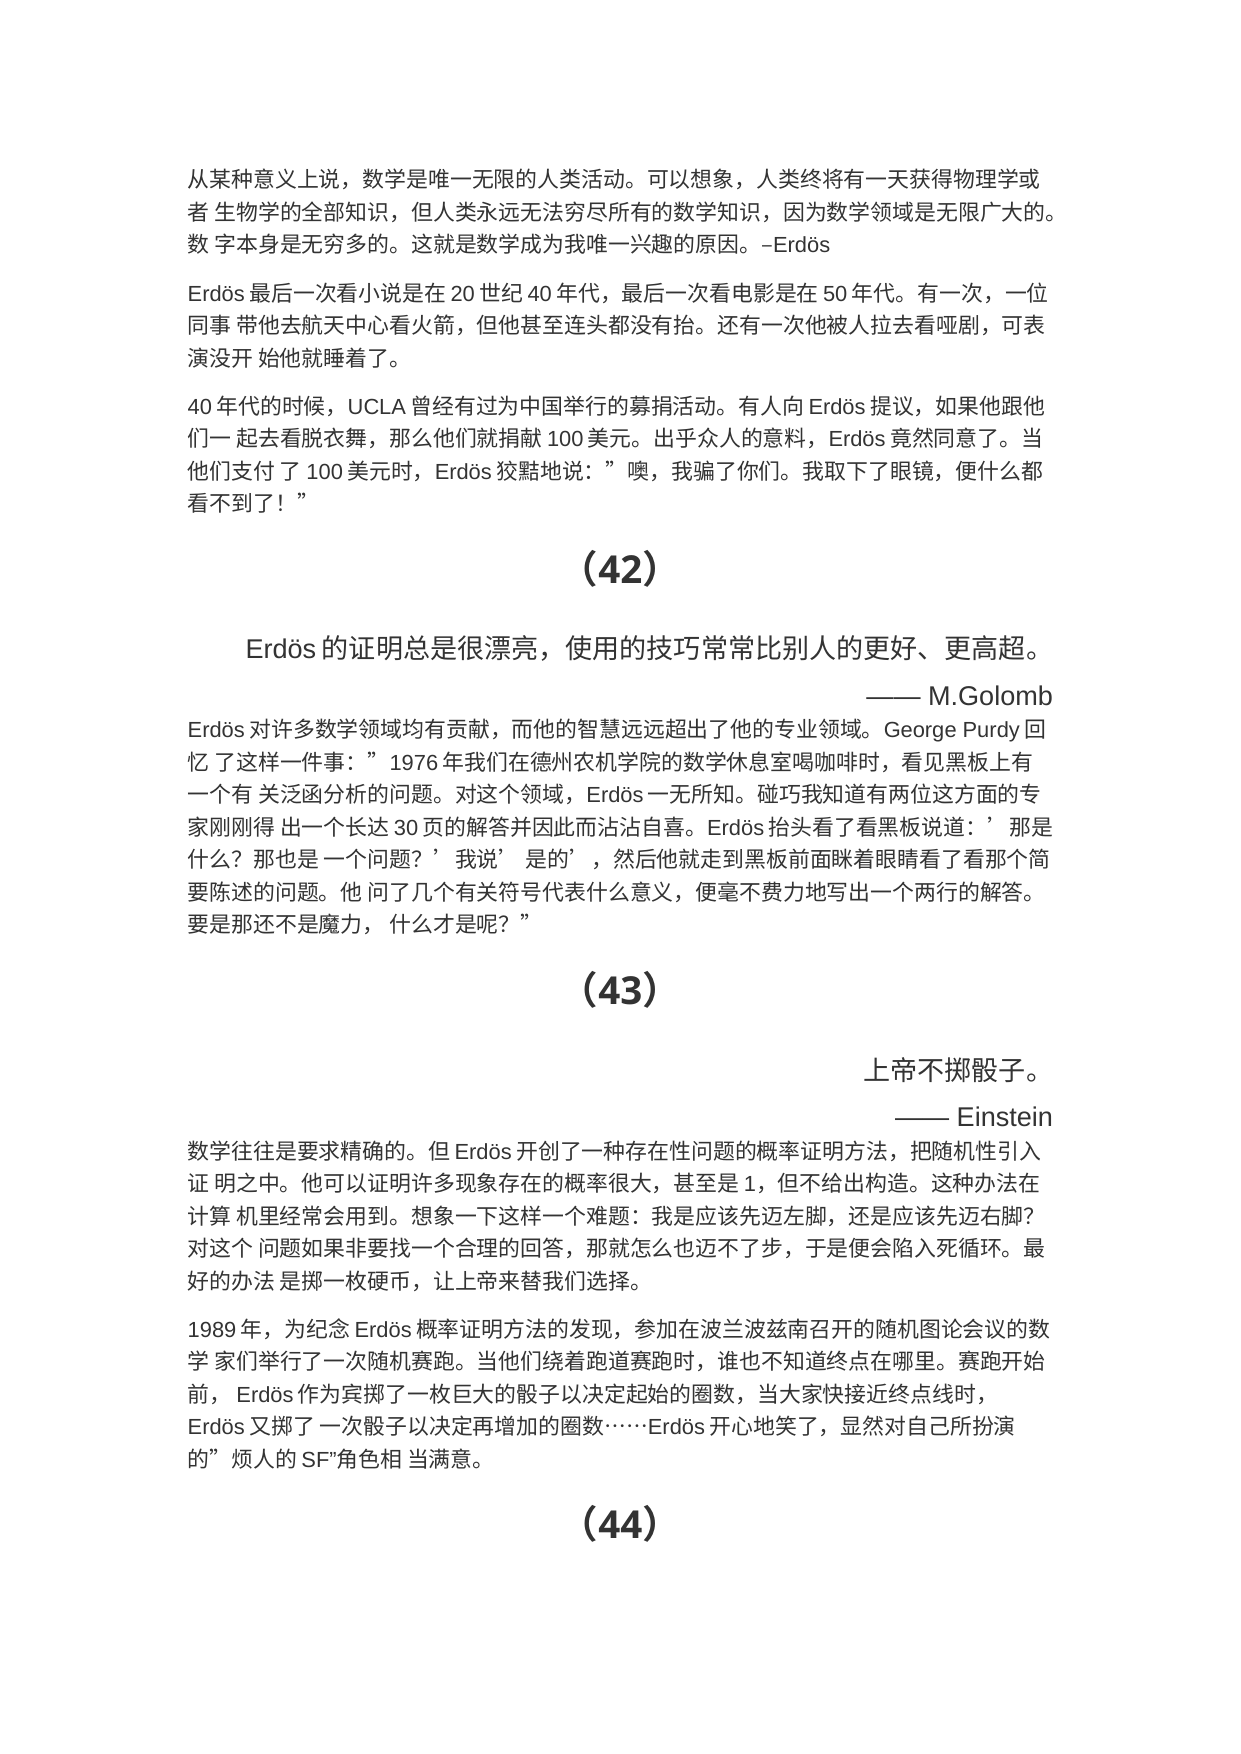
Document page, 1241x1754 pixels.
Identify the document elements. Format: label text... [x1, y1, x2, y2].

text —— M.Golomb [187, 679, 1053, 712]
text 从某种意义上说，数学是唯一无限的人类活动。可以想象，人类终将有一天获得物理学或者 生物学的全部知识，但人类永远无法穷尽所有的数学知识，因为数学领域是无限广大的。数 字本身是无穷多的。这就是数学成为我唯一兴趣的原因。–Erdös [187, 162, 1053, 259]
text Erdös最后一次看小说是在20世纪40年代，最后一次看电影是在50年代。有一次，一位同事 带他去航天中心看火箭，但他甚至连头都没有抬。还有一次他被人拉去看哑剧，可表演没开 始他就睡着了。 [187, 275, 1053, 373]
text Erdös对许多数学领域均有贡献，而他的智慧远远超出了他的专业领域。George Purdy回忆 了这样一件事：”1976年我们在德州农机学院的数学休息室喝咖啡时，看见黑板上有一个有 关泛函分析的问题。对这个领域，Erdös一无所知。碰巧我知道有两位这方面的专家刚刚得 出一个长达30页的解答并因此而沾沾自喜。Erdös抬头看了看黑板说道：’那是什么？那也是 一个问题？’我说’ 是的’，然后他就走到黑板前面眯着眼睛看了看那个简要陈述的问题。他 问了几个有关符号代表什么意义，便毫不费力地写出一个两行的解答。要是那还不是魔力， 什么才是呢？” [187, 712, 1053, 939]
text （42） [187, 534, 1053, 599]
text Erdös的证明总是很漂亮，使用的技巧常常比别人的更好、更高超。 [187, 614, 1053, 679]
text （43） [187, 955, 1053, 1020]
text 数学往往是要求精确的。但Erdös开创了一种存在性问题的概率证明方法，把随机性引入证 明之中。他可以证明许多现象存在的概率很大，甚至是1，但不给出构造。这种办法在计算 机里经常会用到。想象一下这样一个难题：我是应该先迈左脚，还是应该先迈右脚？对这个 问题如果非要找一个合理的回答，那就怎么也迈不了步，于是便会陷入死循环。最好的办法 是掷一枚硬币，让上帝来替我们选择。 [187, 1133, 1053, 1296]
text 40年代的时候，UCLA曾经有过为中国举行的募捐活动。有人向Erdös提议，如果他跟他们一 起去看脱衣舞，那么他们就捐献100美元。出乎众人的意料，Erdös竟然同意了。当他们支付 了100美元时，Erdös狡黠地说：”噢，我骗了你们。我取下了眼镜，便什么都看不到了！” [187, 388, 1053, 518]
text 上帝不掷骰子。 [187, 1036, 1053, 1101]
text —— Einstein [187, 1101, 1053, 1133]
text 1989年，为纪念Erdös概率证明方法的发现，参加在波兰波兹南召开的随机图论会议的数学 家们举行了一次随机赛跑。当他们绕着跑道赛跑时，谁也不知道终点在哪里。赛跑开始前， Erdös作为宾掷了一枚巨大的骰子以决定起始的圈数，当大家快接近终点线时，Erdös又掷了 一次骰子以决定再增加的圈数……Erdös开心地笑了，显然对自己所扮演的”烦人的SF”角色相 当满意。 [187, 1311, 1053, 1474]
text （44） [187, 1489, 1053, 1554]
